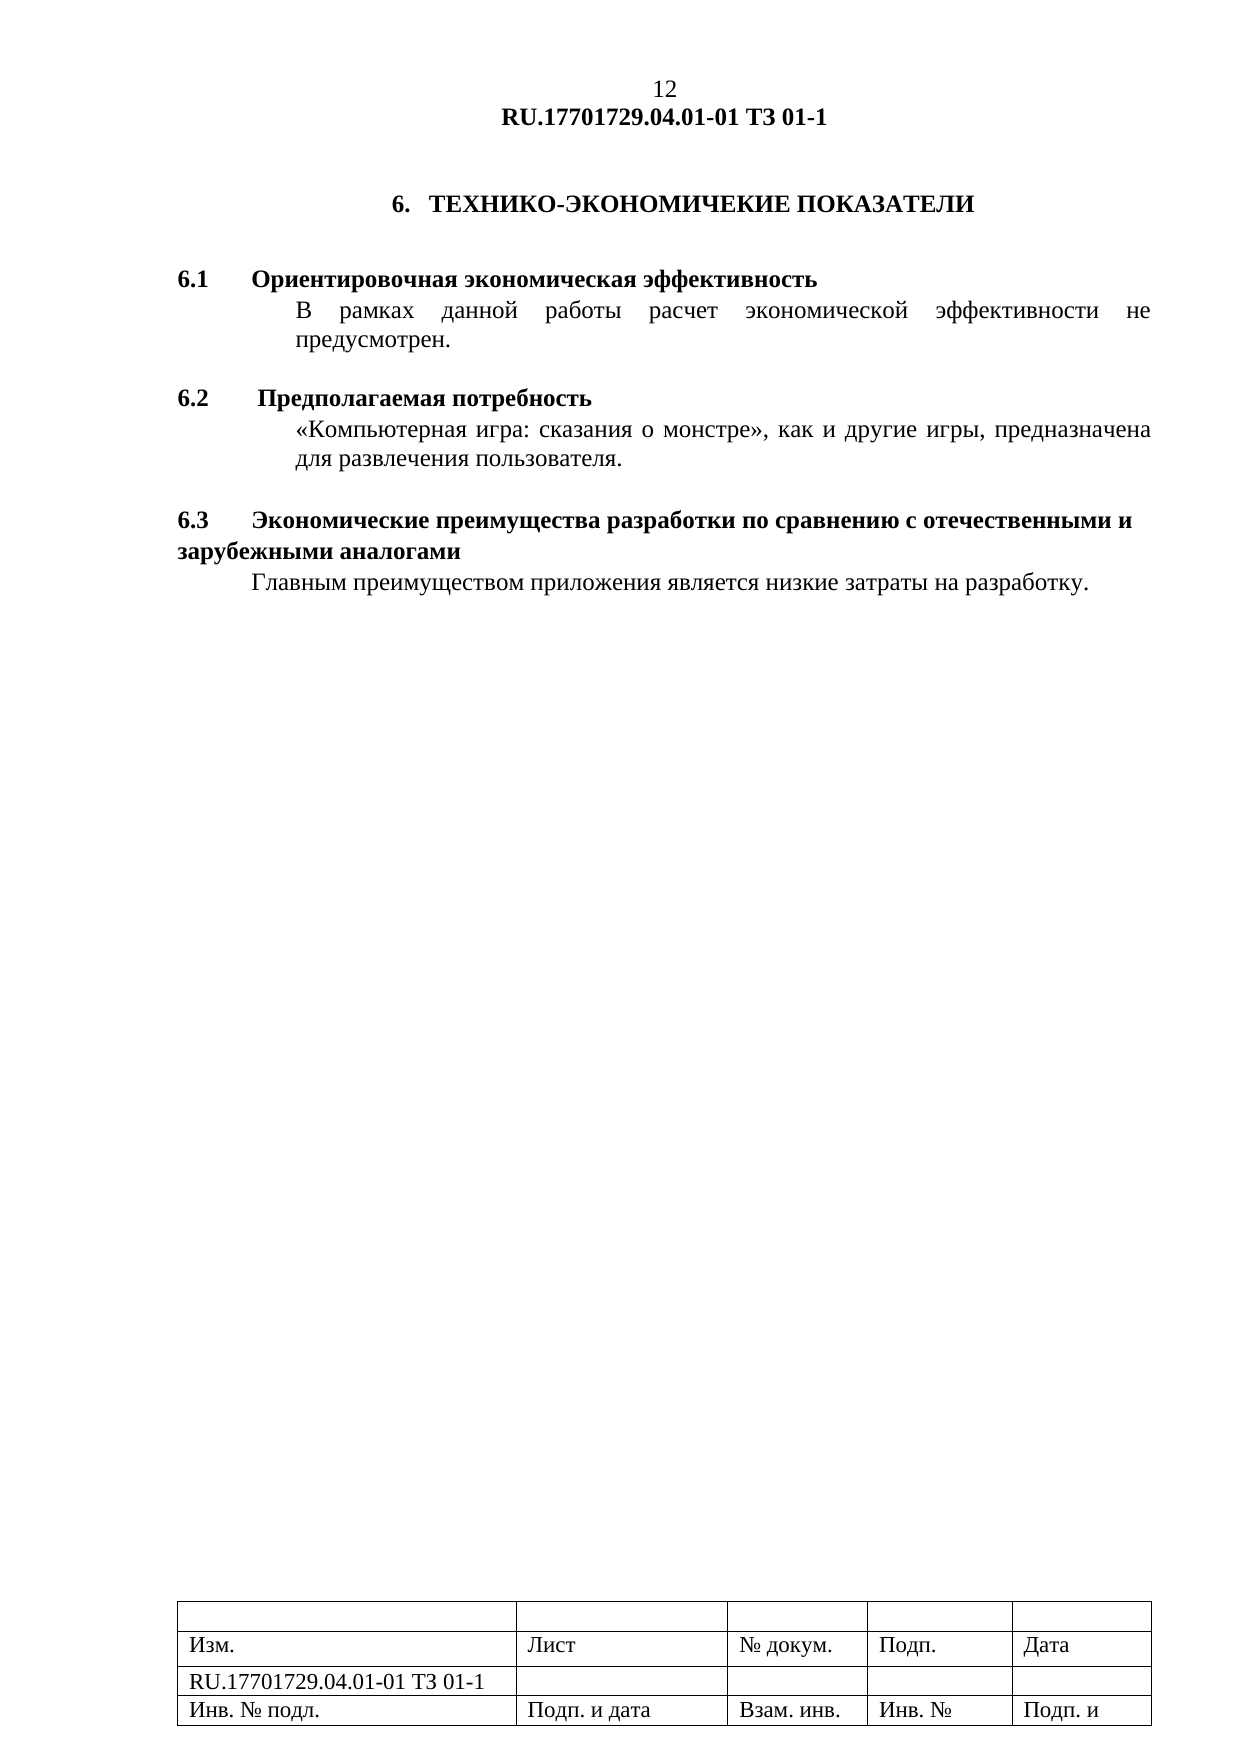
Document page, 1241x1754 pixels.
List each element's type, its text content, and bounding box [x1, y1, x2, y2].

subtitle ТЕХНИКО-ЭКОНОМИЧЕКИЕ ПОКАЗАТЕЛИ [214, 189, 1152, 217]
subtitle Предполагаемая потребность [177, 383, 1152, 412]
list «Компьютерная игра: сказания о монстре», как и другие игры, предназначена для развлечения пользователя. [295, 414, 1152, 472]
subtitle Экономические преимущества разработки по сравнению с отечественными и зарубежными аналогами [177, 505, 1152, 565]
subtitle Ориентировочная экономическая эффективность [177, 264, 1152, 293]
list Главным преимуществом приложения является низкие затраты на разработку. [177, 567, 1152, 596]
text В рамках данной работы расчет экономической эффективности не предусмотрен. [295, 295, 1152, 353]
